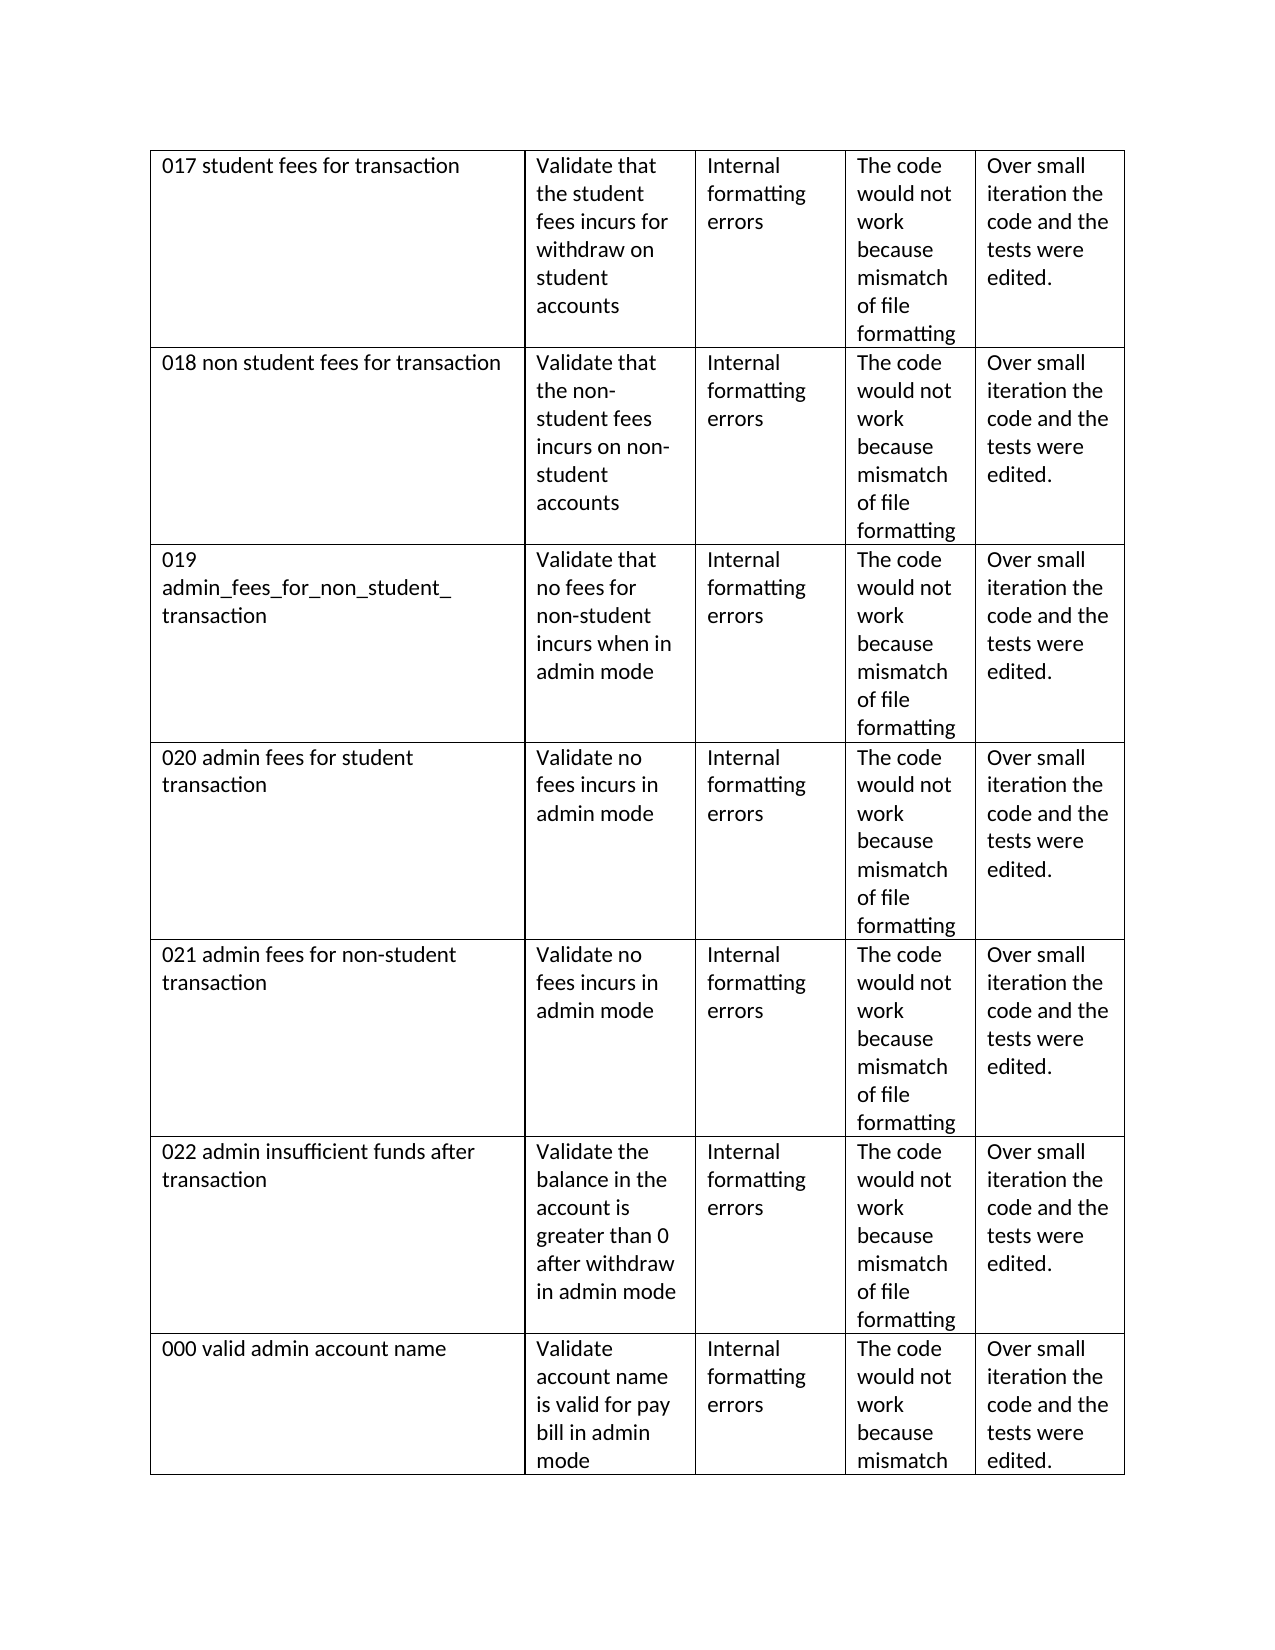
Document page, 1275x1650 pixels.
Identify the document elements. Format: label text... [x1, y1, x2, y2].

table_cell 017 student fees for transaction [151, 151, 524, 347]
table_cell Internal formatting errors [696, 348, 845, 544]
table_cell Over small iteration the code and the tests were edited. [976, 940, 1124, 1136]
table_cell The code would not work because mismatch of file formatting [846, 348, 975, 544]
table_cell Internal formatting errors [696, 940, 845, 1136]
table_cell 019 admin_fees_for_non_student_ transaction [151, 545, 524, 742]
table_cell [696, 1334, 845, 1474]
table_cell 021 admin fees for non-student transaction [151, 940, 524, 1136]
table_cell The code would not work because mismatch of file formatting [846, 1137, 975, 1333]
table_cell The code would not work because mismatch of file formatting [846, 940, 975, 1136]
table_cell Internal formatting errors [696, 545, 845, 742]
table_cell Validate the balance in the account is greater than 0 after withdraw in admin mode [526, 1137, 695, 1333]
table_cell 018 non student fees for transaction [151, 348, 524, 544]
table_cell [846, 151, 975, 347]
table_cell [976, 151, 1124, 347]
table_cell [846, 1334, 975, 1474]
table_cell Over small iteration the code and the tests were edited. [976, 348, 1124, 544]
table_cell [151, 1334, 524, 1474]
table_cell Over small iteration the code and the tests were edited. [976, 743, 1124, 939]
table_cell The code would not work because mismatch of file formatting [846, 743, 975, 939]
table_cell 020 admin fees for student transaction [151, 743, 524, 939]
table_cell Validate no fees incurs in admin mode [526, 940, 695, 1136]
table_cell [976, 1334, 1124, 1474]
table_cell Internal formatting errors [696, 743, 845, 939]
table_cell Over small iteration the code and the tests were edited. [976, 1137, 1124, 1333]
table_cell Over small iteration the code and the tests were edited. [976, 545, 1124, 742]
table_cell Internal formatting errors [696, 1137, 845, 1333]
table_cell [526, 1334, 695, 1474]
table_cell Validate that the non-student fees incurs on non-student accounts [526, 348, 695, 544]
table_cell Validate that the student fees incurs for withdraw on student accounts [526, 151, 695, 347]
table_cell Validate no fees incurs in admin mode [526, 743, 695, 939]
table_cell The code would not work because mismatch of file formatting [846, 545, 975, 742]
table_cell Validate that no fees for non-student incurs when in admin mode [526, 545, 695, 742]
table_cell 022 admin insufficient funds after transaction [151, 1137, 524, 1333]
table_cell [696, 151, 845, 347]
